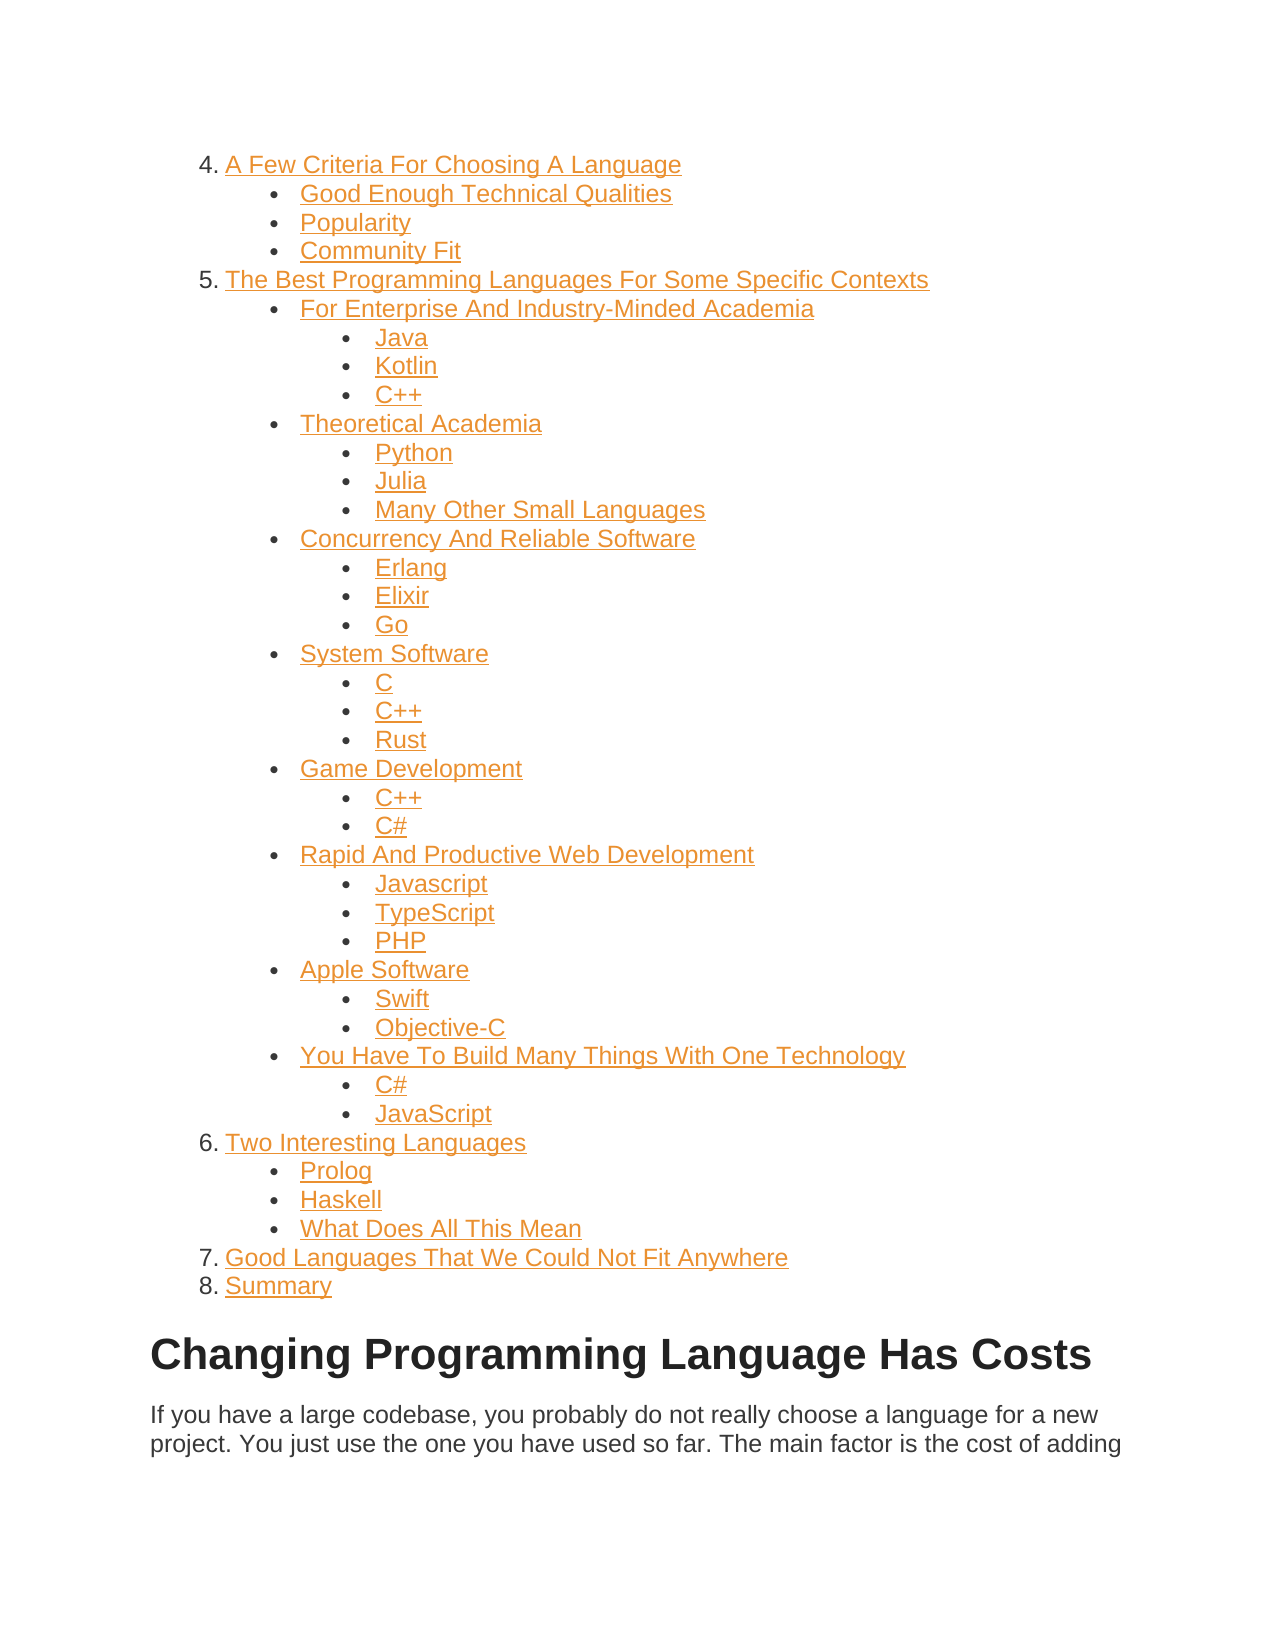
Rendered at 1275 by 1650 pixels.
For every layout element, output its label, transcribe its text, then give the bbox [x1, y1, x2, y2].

list Elixir [342, 581, 1125, 610]
list Julia [342, 466, 1125, 495]
list Two Interesting Languages [198, 1127, 1125, 1156]
list C# [342, 811, 1125, 840]
list A Few Criteria For Choosing A Language [198, 150, 1125, 179]
list Prolog [270, 1156, 1125, 1185]
list Community Fit [270, 236, 1125, 265]
list Apple Software [270, 955, 1125, 984]
list You Have To Build Many Things With One Technology [270, 1041, 1125, 1070]
list C++ [342, 696, 1125, 725]
list Kotlin [342, 351, 1125, 380]
list Good Languages That We Could Not Fit Anywhere [198, 1242, 1125, 1271]
list C++ [342, 380, 1125, 409]
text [150, 1400, 1125, 1458]
list Good Enough Technical Qualities [270, 179, 1125, 207]
list Popularity [270, 207, 1125, 236]
list Java [342, 322, 1125, 351]
list Go [342, 610, 1125, 639]
list Rapid And Productive Web Development [270, 840, 1125, 869]
list C [342, 667, 1125, 696]
list Concurrency And Reliable Software [270, 524, 1125, 552]
list Theoretical Academia [270, 409, 1125, 437]
list System Software [270, 639, 1125, 667]
list C++ [342, 782, 1125, 811]
list Haskell [270, 1185, 1125, 1214]
text Changing Programming Language Has Costs [150, 1329, 1125, 1379]
list For Enterprise And Industry-Minded Academia [270, 294, 1125, 322]
list TypeScript [342, 897, 1125, 926]
list Javascript [342, 869, 1125, 897]
list Game Development [270, 754, 1125, 782]
list Rust [342, 725, 1125, 754]
list Summary [198, 1271, 1125, 1300]
list What Does All This Mean [270, 1214, 1125, 1242]
list JavaScript [342, 1099, 1125, 1127]
list Swift [342, 984, 1125, 1012]
list Objective-C [342, 1012, 1125, 1041]
list The Best Programming Languages For Some Specific Contexts [198, 265, 1125, 294]
list C# [342, 1070, 1125, 1099]
list PHP [342, 926, 1125, 955]
list Many Other Small Languages [342, 495, 1125, 524]
list Erlang [342, 552, 1125, 581]
list Python [342, 437, 1125, 466]
